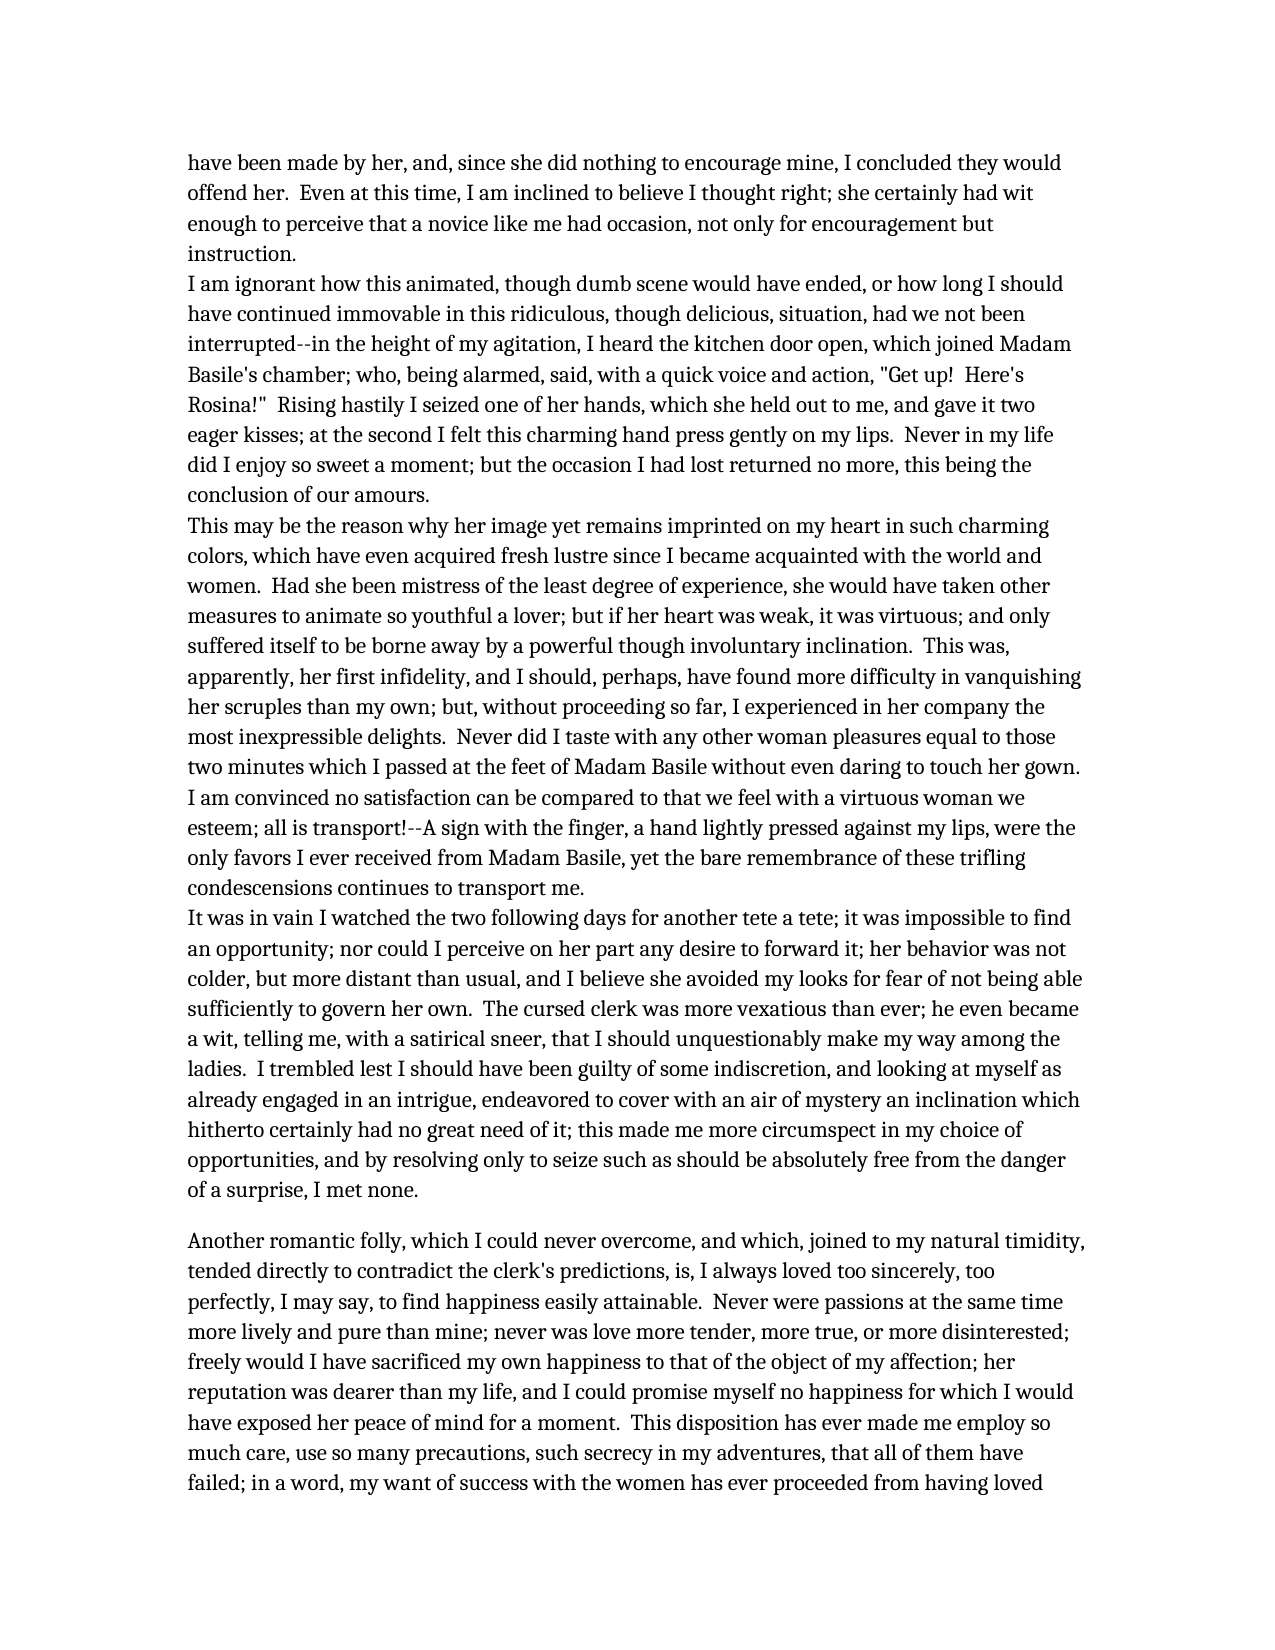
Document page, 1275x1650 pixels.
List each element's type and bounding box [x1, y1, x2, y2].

text [187, 1228, 1087, 1496]
text [187, 150, 1087, 1203]
